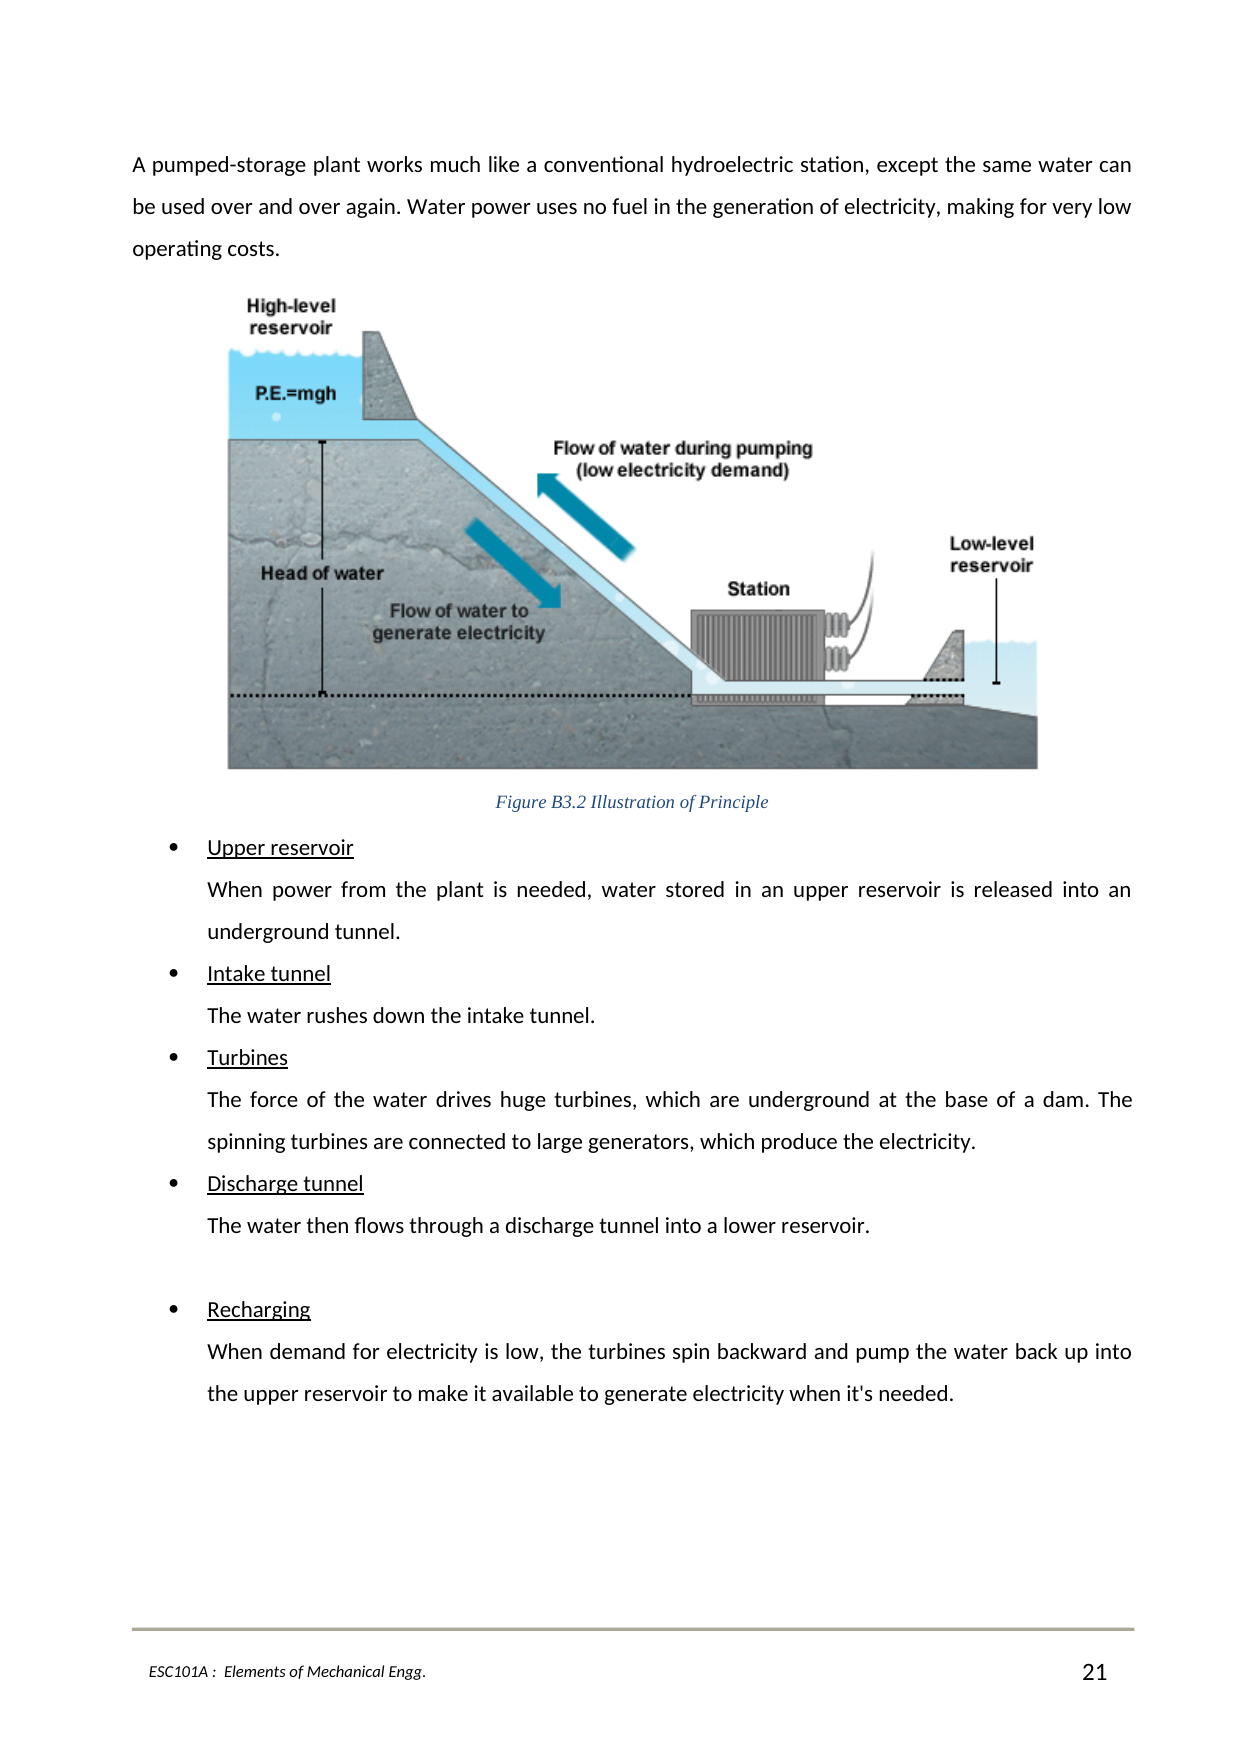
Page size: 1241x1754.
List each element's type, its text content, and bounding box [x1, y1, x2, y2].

list Turbines [169, 1043, 1134, 1071]
list Recharging [169, 1295, 1134, 1323]
list Upper reservoir [169, 833, 1134, 861]
list Discharge tunnel [169, 1169, 1134, 1197]
list The water rushes down the intake tunnel. [207, 1001, 1134, 1029]
text A pumped-storage plant works much like a conventional hydroelectric station, except the same water can be used over and over again. Water power uses no fuel in the generation of electricity, making for very low operating costs. [132, 150, 1134, 262]
list When demand for electricity is low, the turbines spin backward and pump the water back up into the upper reservoir to make it available to generate electricity when it's needed. [207, 1337, 1134, 1407]
list The water then flows through a discharge tunnel into a lower reservoir. [207, 1211, 1134, 1239]
picture [206, 276, 1060, 777]
list Intake tunnel [169, 959, 1134, 987]
list When power from the plant is needed, water stored in an upper reservoir is released into an underground tunnel. [207, 875, 1134, 945]
list The force of the water drives huge turbines, which are underground at the base of a dam. The spinning turbines are connected to large generators, which produce the electricity. [207, 1085, 1134, 1155]
text Figure B3.2 Illustration of Principle [132, 791, 1134, 812]
